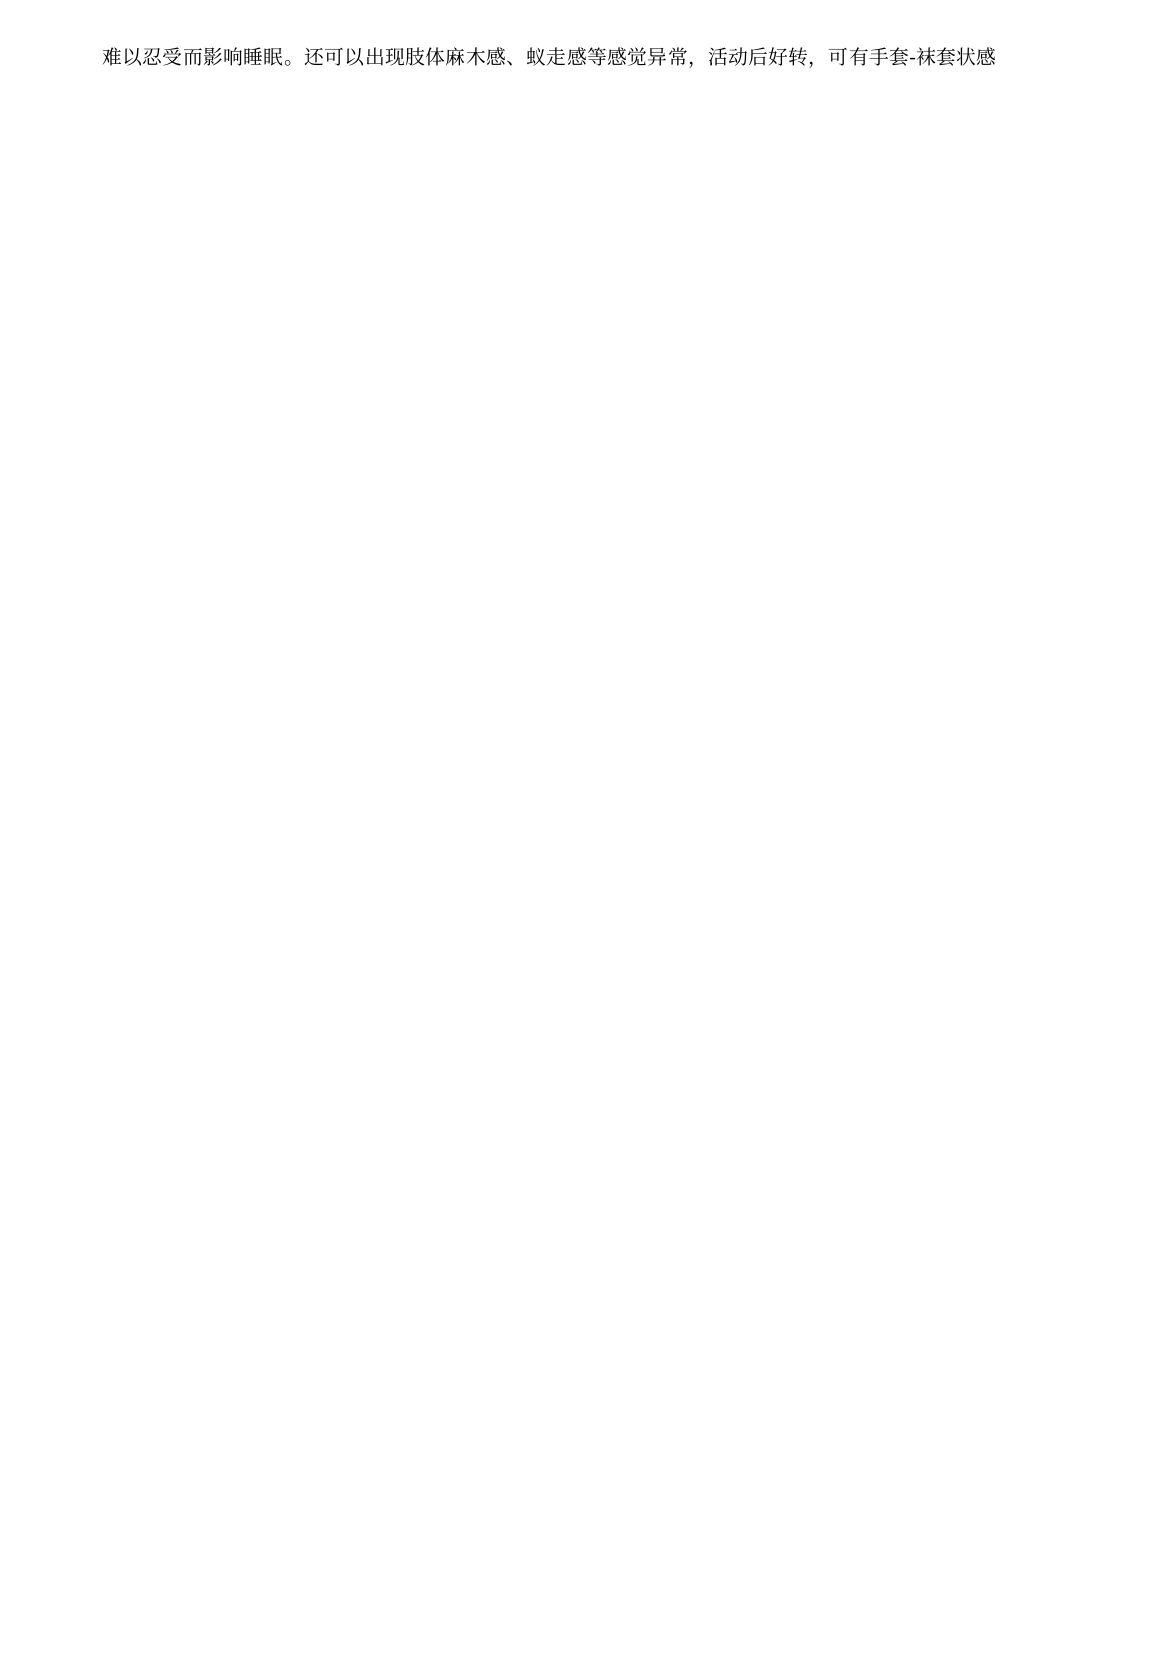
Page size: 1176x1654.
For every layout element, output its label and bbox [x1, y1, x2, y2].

text [102, 42, 1001, 70]
